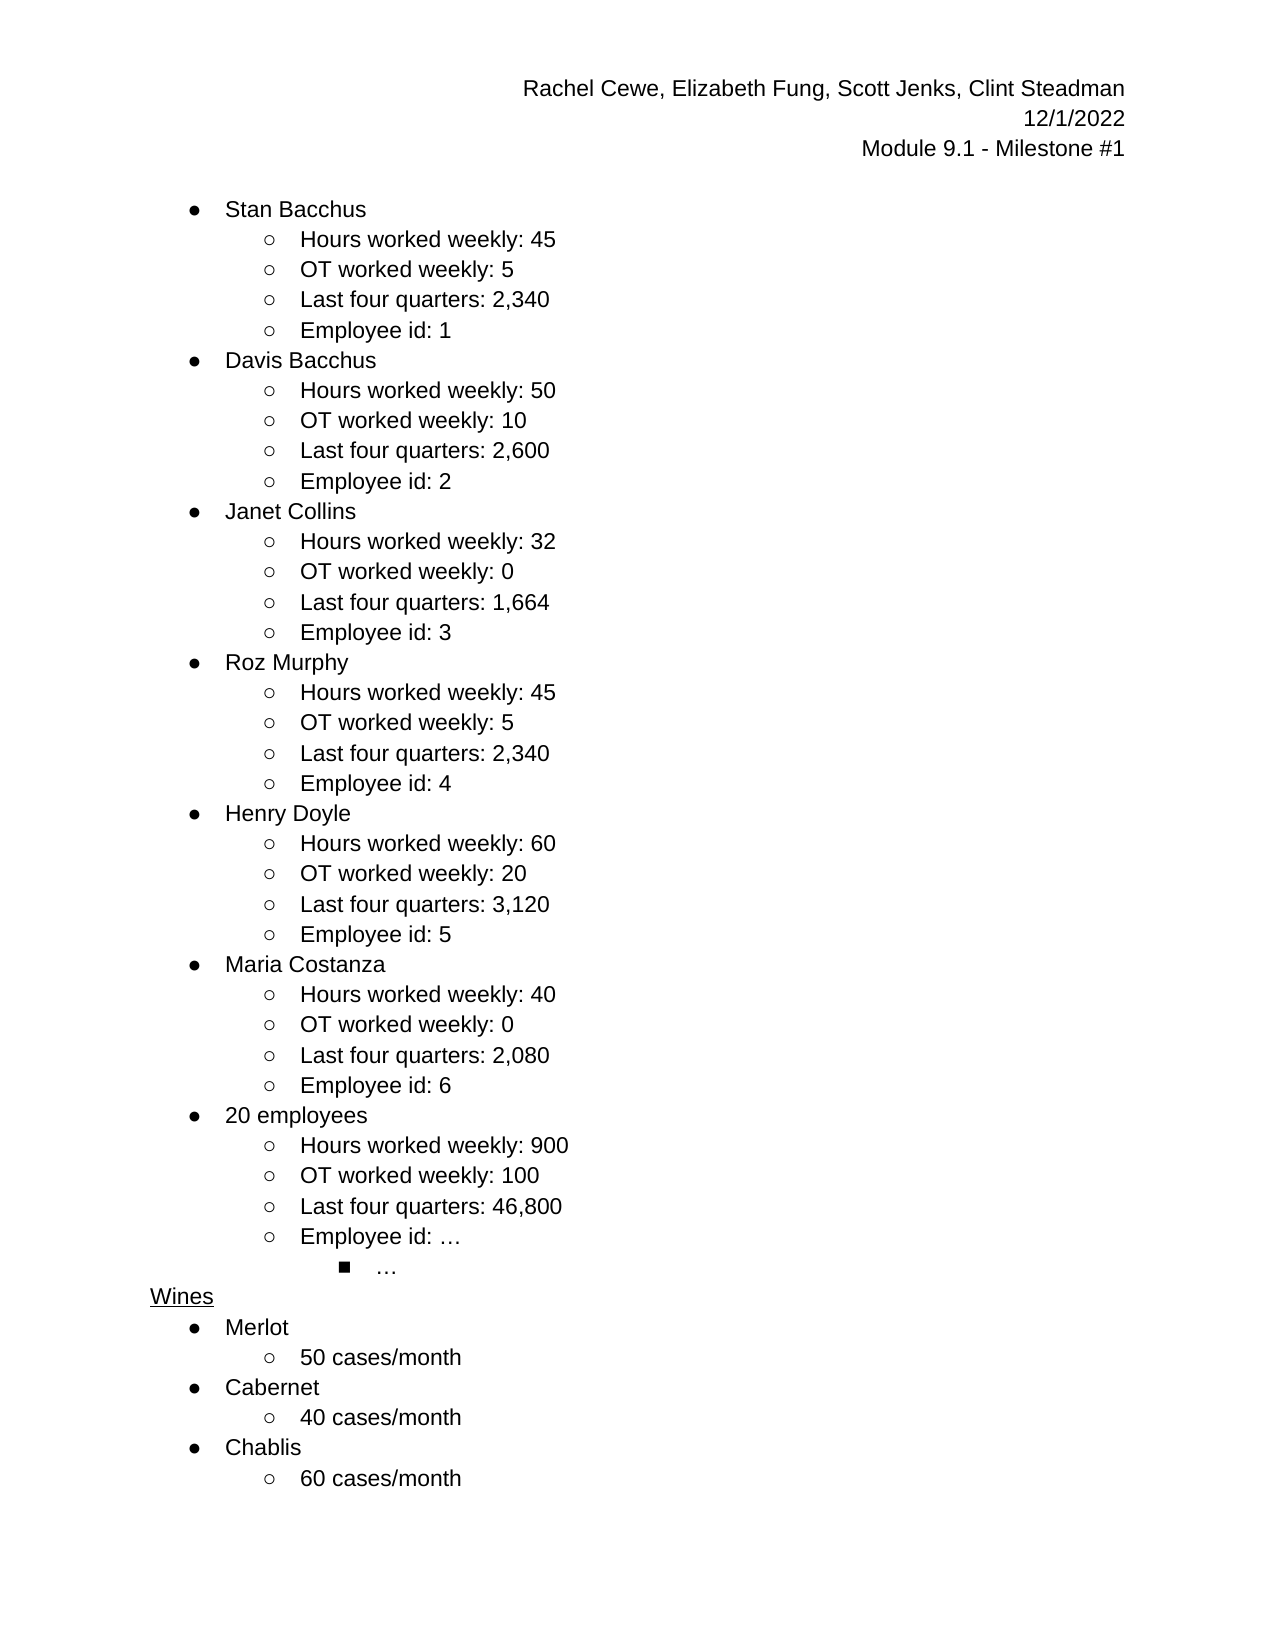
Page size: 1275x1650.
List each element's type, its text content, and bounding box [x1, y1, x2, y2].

list Roz Murphy [187, 649, 1125, 675]
list Employee id: 3 [262, 619, 1125, 645]
list Hours worked weekly: 900 [262, 1132, 1125, 1159]
list Hours worked weekly: 45 [262, 679, 1125, 706]
list Employee id: 1 [262, 317, 1125, 343]
list Hours worked weekly: 32 [262, 528, 1125, 554]
list Henry Doyle [187, 800, 1125, 826]
text Wines [150, 1283, 1125, 1310]
list … [337, 1253, 1125, 1279]
list Stan Bacchus [187, 196, 1125, 222]
list Janet Collins [187, 498, 1125, 524]
list Employee id: 4 [262, 770, 1125, 796]
list OT worked weekly: 0 [262, 558, 1125, 585]
list Cabernet [187, 1374, 1125, 1400]
list Last four quarters: 2,340 [262, 739, 1125, 766]
list Hours worked weekly: 60 [262, 830, 1125, 857]
list Davis Bacchus [187, 347, 1125, 373]
list Chablis [187, 1434, 1125, 1461]
list Last four quarters: 1,664 [262, 588, 1125, 615]
list Employee id: 2 [262, 468, 1125, 494]
list 20 employees [187, 1102, 1125, 1128]
list Hours worked weekly: 40 [262, 981, 1125, 1008]
list Employee id: 5 [262, 921, 1125, 947]
list Last four quarters: 46,800 [262, 1193, 1125, 1219]
list Last four quarters: 2,340 [262, 286, 1125, 313]
list 40 cases/month [262, 1404, 1125, 1431]
list Employee id: 6 [262, 1072, 1125, 1098]
list OT worked weekly: 5 [262, 709, 1125, 736]
list Employee id: … [262, 1223, 1125, 1249]
list Merlot [187, 1313, 1125, 1340]
list OT worked weekly: 10 [262, 407, 1125, 434]
list Hours worked weekly: 45 [262, 226, 1125, 252]
list Last four quarters: 3,120 [262, 891, 1125, 917]
list OT worked weekly: 20 [262, 860, 1125, 887]
list 60 cases/month [262, 1464, 1125, 1491]
list Maria Costanza [187, 951, 1125, 977]
list Last four quarters: 2,080 [262, 1042, 1125, 1068]
list Last four quarters: 2,600 [262, 437, 1125, 464]
list 50 cases/month [262, 1344, 1125, 1370]
list Hours worked weekly: 50 [262, 377, 1125, 403]
list OT worked weekly: 100 [262, 1162, 1125, 1189]
list OT worked weekly: 5 [262, 256, 1125, 283]
list OT worked weekly: 0 [262, 1011, 1125, 1038]
